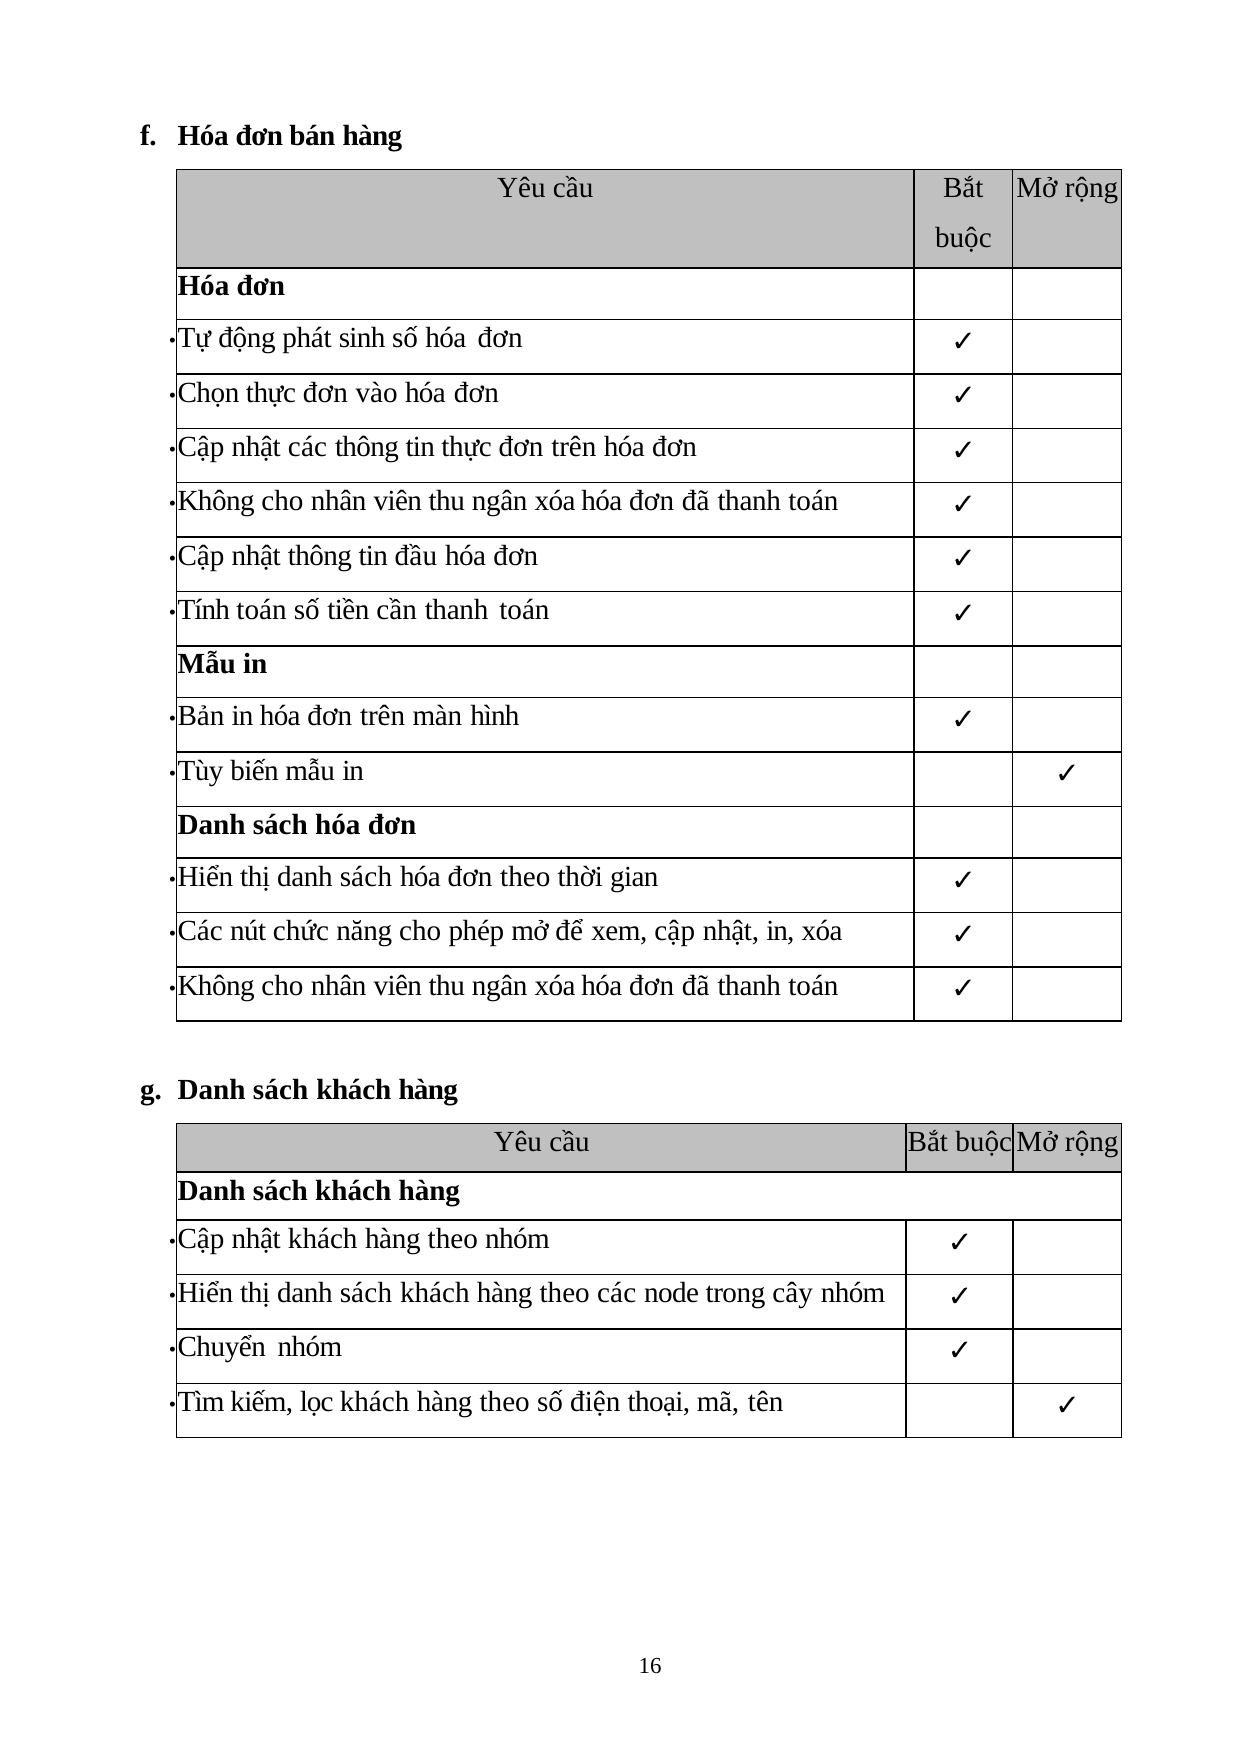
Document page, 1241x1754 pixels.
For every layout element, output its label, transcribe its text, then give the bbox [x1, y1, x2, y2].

table_cell [907, 1384, 1012, 1437]
table_cell Không cho nhân viên thu ngân xóa hóa đơn đã thanh toán [177, 968, 913, 1020]
table_cell [915, 269, 1012, 319]
table_cell [1013, 647, 1121, 697]
table_cell Bản in hóa đơn trên màn hình [177, 698, 913, 751]
table_cell Chọn thực đơn vào hóa đơn [177, 375, 913, 427]
table_cell ✓ [907, 1330, 1012, 1382]
table_cell ✓ [915, 320, 1012, 373]
table_cell [1013, 483, 1121, 536]
table_cell [1013, 807, 1121, 857]
table_cell [915, 647, 1012, 697]
table_cell Danh sách khách hàng [177, 1173, 1121, 1219]
table_cell ✓ [907, 1221, 1012, 1274]
table_cell ✓ [915, 375, 1012, 427]
table_cell Mẫu in [177, 647, 913, 697]
table_header Yêu cầu [177, 170, 913, 267]
table_cell Các nút chức năng cho phép mở để xem, cập nhật, in, xóa [177, 913, 913, 966]
table_cell Tìm kiếm, lọc khách hàng theo số điện thoại, mã, tên [177, 1384, 905, 1437]
table_header Bắt buộc [907, 1124, 1012, 1171]
table_cell Không cho nhân viên thu ngân xóa hóa đơn đã thanh toán [177, 483, 913, 536]
table_cell [1013, 859, 1121, 912]
table_cell [1013, 968, 1121, 1020]
table_header Mở rộng [1013, 170, 1121, 267]
table_cell ✓ [915, 968, 1012, 1020]
table_cell Tự động phát sinh số hóa đơn [177, 320, 913, 373]
table_cell ✓ [915, 538, 1012, 591]
table_cell ✓ [915, 429, 1012, 482]
table_header Mở rộng [1014, 1124, 1121, 1171]
table_cell [1013, 429, 1121, 482]
table_cell [1013, 320, 1121, 373]
table_cell [1013, 269, 1121, 319]
table_cell [915, 807, 1012, 857]
table_cell [1014, 1330, 1121, 1382]
table_cell [1014, 1275, 1121, 1328]
list Hóa đơn bán hàng [140, 118, 1122, 152]
table_cell ✓ [915, 483, 1012, 536]
list Danh sách khách hàng [140, 1072, 1122, 1106]
table_cell ✓ [1013, 753, 1121, 806]
table_cell [1014, 1221, 1121, 1274]
table_cell Tùy biến mẫu in [177, 753, 913, 806]
table_header Bắt buộc [915, 170, 1012, 267]
table_cell Hóa đơn [177, 269, 913, 319]
table_cell Chuyển nhóm [177, 1330, 905, 1382]
table_cell [1013, 538, 1121, 591]
table_cell ✓ [1014, 1384, 1121, 1437]
table_cell ✓ [907, 1275, 1012, 1328]
table_cell [1013, 698, 1121, 751]
table_cell Tính toán số tiền cần thanh toán [177, 592, 913, 645]
table_cell [1013, 913, 1121, 966]
table_cell ✓ [915, 592, 1012, 645]
table_cell Hiển thị danh sách hóa đơn theo thời gian [177, 859, 913, 912]
table_cell Cập nhật thông tin đầu hóa đơn [177, 538, 913, 591]
table_cell Cập nhật khách hàng theo nhóm [177, 1221, 905, 1274]
table_cell [915, 753, 1012, 806]
table_header Yêu cầu [177, 1124, 905, 1171]
table_cell [1013, 375, 1121, 427]
table_cell Hiển thị danh sách khách hàng theo các node trong cây nhóm [177, 1275, 905, 1328]
table_cell ✓ [915, 859, 1012, 912]
table_cell Danh sách hóa đơn [177, 807, 913, 857]
table_cell ✓ [915, 913, 1012, 966]
table_cell ✓ [915, 698, 1012, 751]
table_cell Cập nhật các thông tin thực đơn trên hóa đơn [177, 429, 913, 482]
table_cell [1013, 592, 1121, 645]
